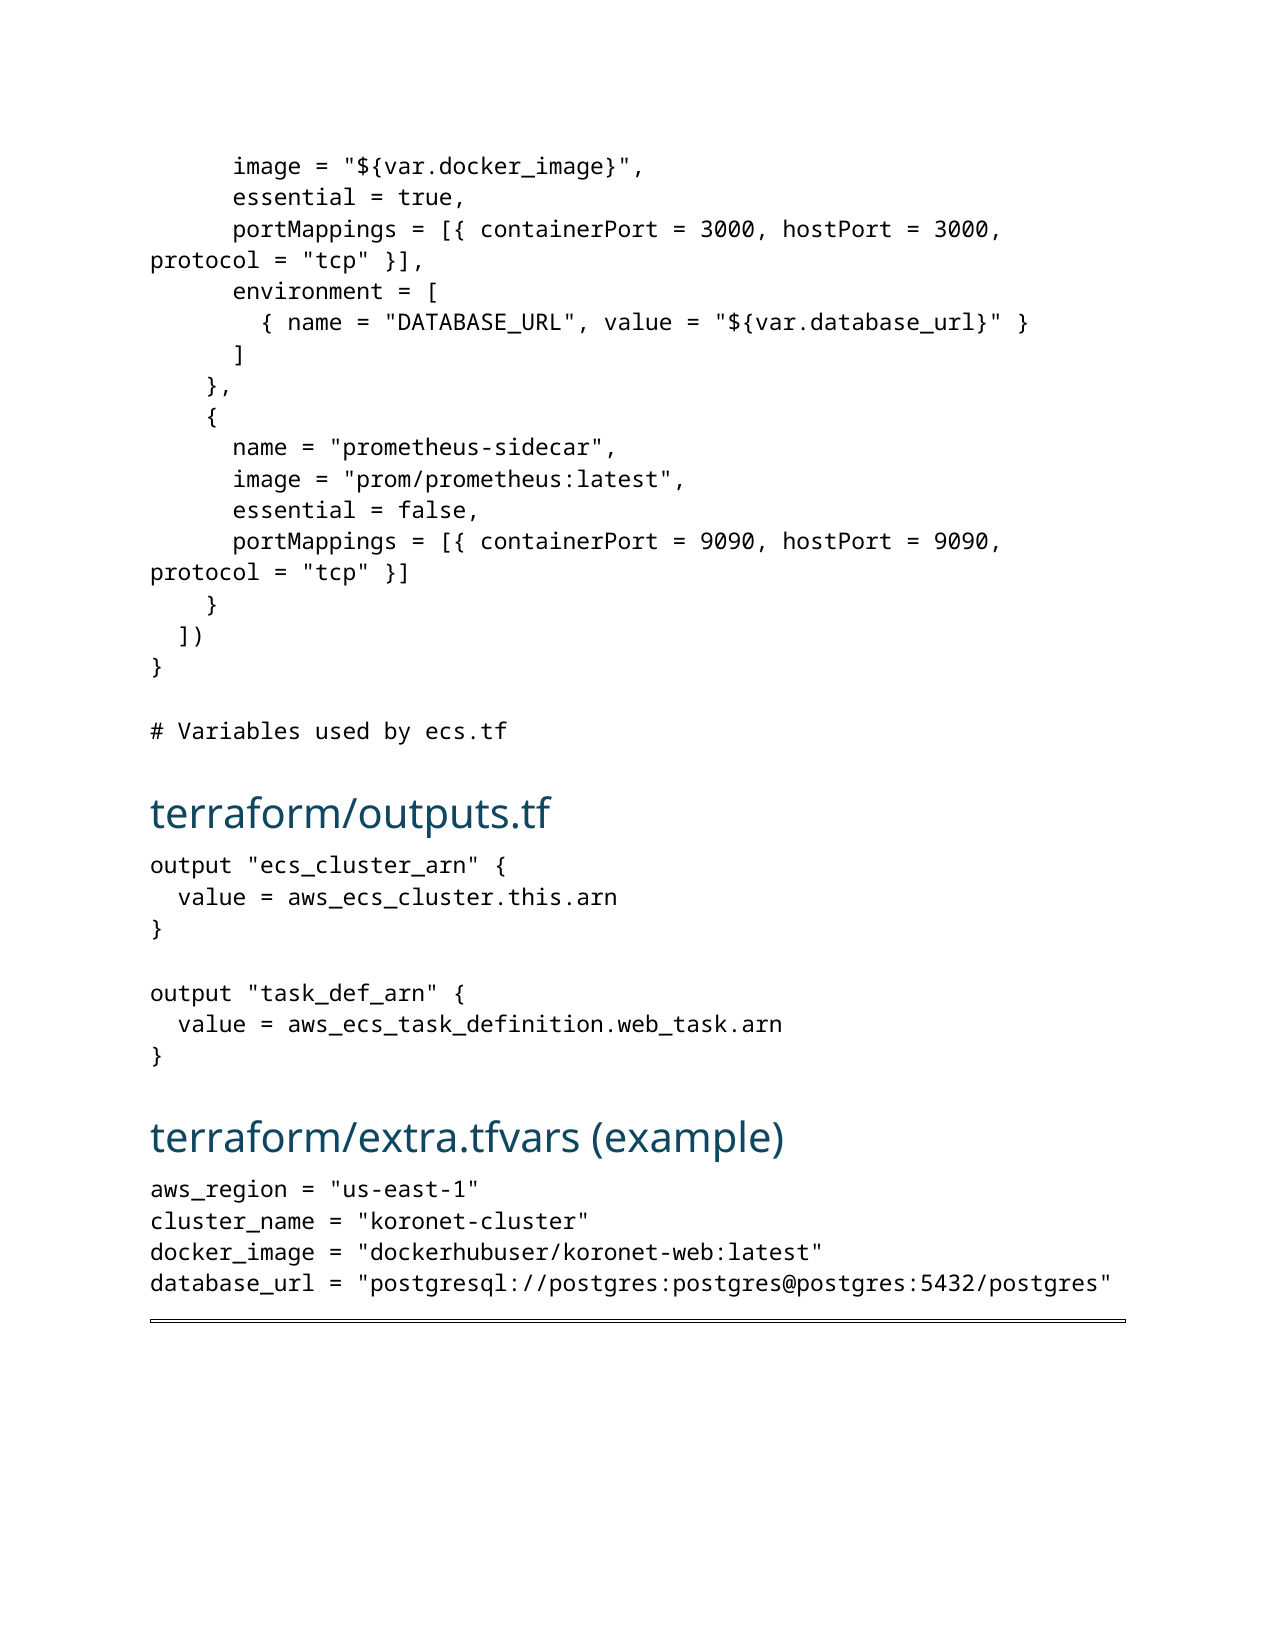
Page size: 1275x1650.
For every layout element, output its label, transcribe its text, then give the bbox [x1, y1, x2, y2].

subtitle terraform/extra.tfvars (example) [150, 1108, 1125, 1165]
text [150, 150, 1125, 747]
text aws_region = "us-east-1" cluster_name = "koronet-cluster" docker_image = "dockerhubuser/koronet-web:latest" database_url = "postgresql://postgres:postgres@postgres:5432/postgres" [150, 1173, 1125, 1298]
subtitle terraform/outputs.tf [150, 784, 1125, 841]
text output "ecs_cluster_arn" { value = aws_ecs_cluster.this.arn } output "task_def_arn" { value = aws_ecs_task_definition.web_task.arn } [150, 849, 1125, 1071]
